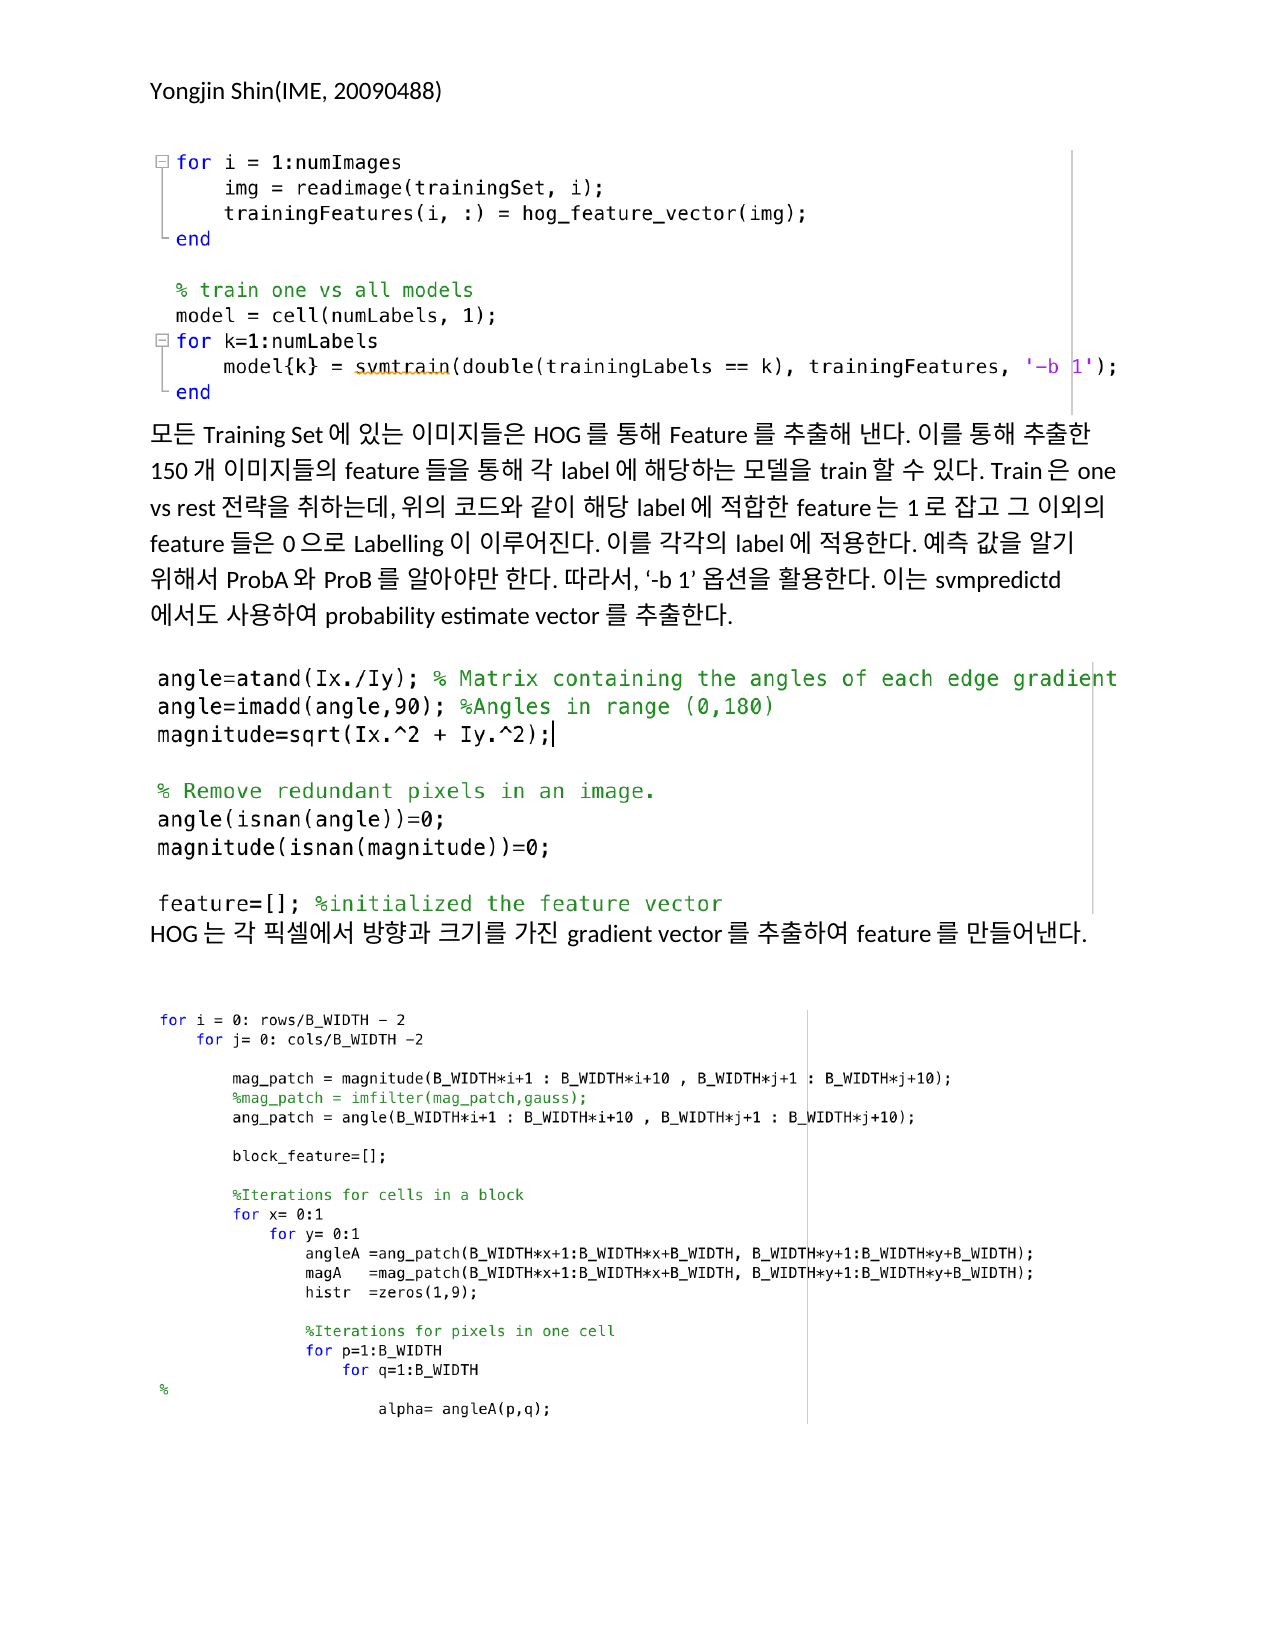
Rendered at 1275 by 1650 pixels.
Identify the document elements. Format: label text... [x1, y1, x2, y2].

text 모든 Training Set에 있는 이미지들은 HOG를 통해 Feature를 추출해 낸다. 이를 통해 추출한 150개 이미지들의 feature들을 통해 각 label에 해당하는 모델을 train할 수 있다. Train은 one vs rest 전략을 취하는데, 위의 코드와 같이 해당 label에 적합한 feature는 1로 잡고 그 이외의 feature들은 0으로 Labelling 이 이루어진다. 이를 각각의 label에 적용한다. 예측 값을 알기 위해서 ProbA와 ProB를 알아야만 한다. 따라서, ‘-b 1’ 옵션을 활용한다. 이는 svmpredictd에서도 사용하여 probability estimate vector를 추출한다. [150, 415, 1125, 632]
picture [150, 150, 1125, 415]
picture [150, 662, 1125, 914]
text HOG는 각 픽셀에서 방향과 크기를 가진 gradient vector를 추출하여 feature를 만들어낸다. [150, 914, 1125, 949]
picture [150, 1010, 1039, 1424]
